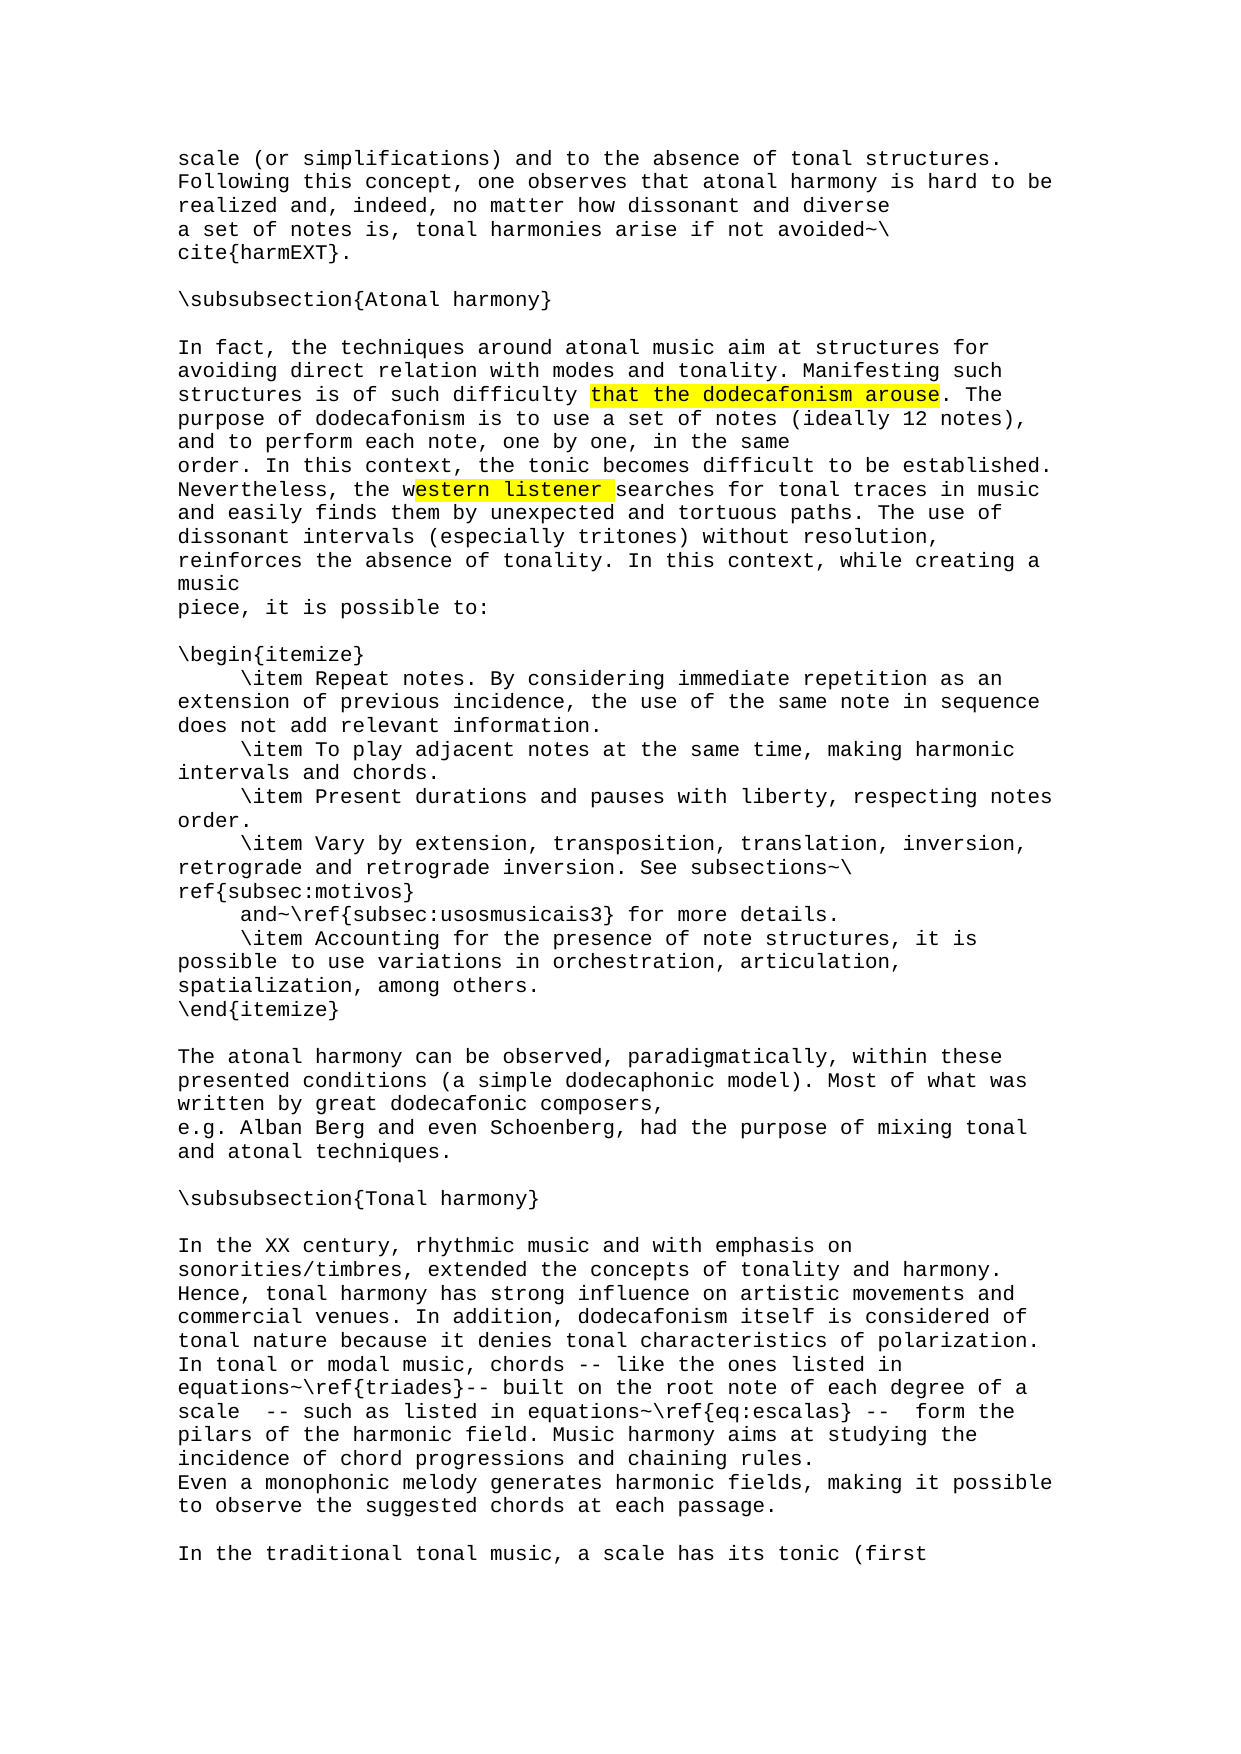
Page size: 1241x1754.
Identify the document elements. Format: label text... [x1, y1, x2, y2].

text The atonal harmony can be observed, paradigmatically, within these presented conditions (a simple dodecaphonic model). Most of what was written by great dodecafonic composers, [177, 1046, 1063, 1117]
text equations~\ref{triades}-- built on the root note of each degree of a scale -- such as listed in equations~\ref{eq:escalas} -- form the pilars of the harmonic field. Music harmony aims at studying the incidence of chord progressions and chaining rules. [177, 1377, 1063, 1472]
text e.g. Alban Berg and even Schoenberg, had the purpose of mixing tonal and atonal techniques. [177, 1117, 1063, 1164]
text piece, it is possible to: [177, 597, 1063, 621]
text \item Repeat notes. By considering immediate repetition as an extension of previous incidence, the use of the same note in sequence does not add relevant information. [177, 668, 1063, 739]
text order. In this context, the tonic becomes difficult to be established. Nevertheless, the western listener searches for tonal traces in music and easily finds them by unexpected and tortuous paths. The use of dissonant intervals (especially tritones) without resolution, reinforces the absence of tonality. In this context, while creating a music [177, 455, 1063, 597]
text \item Accounting for the presence of note structures, it is possible to use variations in orchestration, articulation, spatialization, among others. [177, 928, 1063, 999]
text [177, 148, 1063, 218]
text In the XX century, rhythmic music and with emphasis on sonorities/timbres, extended the concepts of tonality and harmony. Hence, tonal harmony has strong influence on artistic movements and commercial venues. In addition, dodecafonism itself is considered of tonal nature because it denies tonal characteristics of polarization. [177, 1235, 1063, 1353]
text Even a monophonic melody generates harmonic fields, making it possible to observe the suggested chords at each passage. [177, 1472, 1063, 1519]
text \subsubsection{Atonal harmony} [177, 289, 1063, 313]
text \end{itemize} [177, 999, 1063, 1022]
text \item Vary by extension, transposition, translation, inversion, retrograde and retrograde inversion. See subsections~\ref{subsec:motivos} [177, 833, 1063, 904]
text \item Present durations and pauses with liberty, respecting notes order. [177, 786, 1063, 833]
text In the traditional tonal music, a scale has its tonic (first [177, 1543, 1063, 1566]
text \item To play adjacent notes at the same time, making harmonic intervals and chords. [177, 739, 1063, 786]
text and~\ref{subsec:usosmusicais3} for more details. [177, 904, 1063, 928]
text a set of notes is, tonal harmonies arise if not avoided~\cite{harmEXT}. [177, 218, 1063, 266]
text \subsubsection{Tonal harmony} [177, 1188, 1063, 1212]
text In tonal or modal music, chords -- like the ones listed in [177, 1353, 1063, 1377]
text \begin{itemize} [177, 644, 1063, 668]
text In fact, the techniques around atonal music aim at structures for avoiding direct relation with modes and tonality. Manifesting such structures is of such difficulty that the dodecafonism arouse. The purpose of dodecafonism is to use a set of notes (ideally 12 notes), and to perform each note, one by one, in the same [177, 337, 1063, 455]
